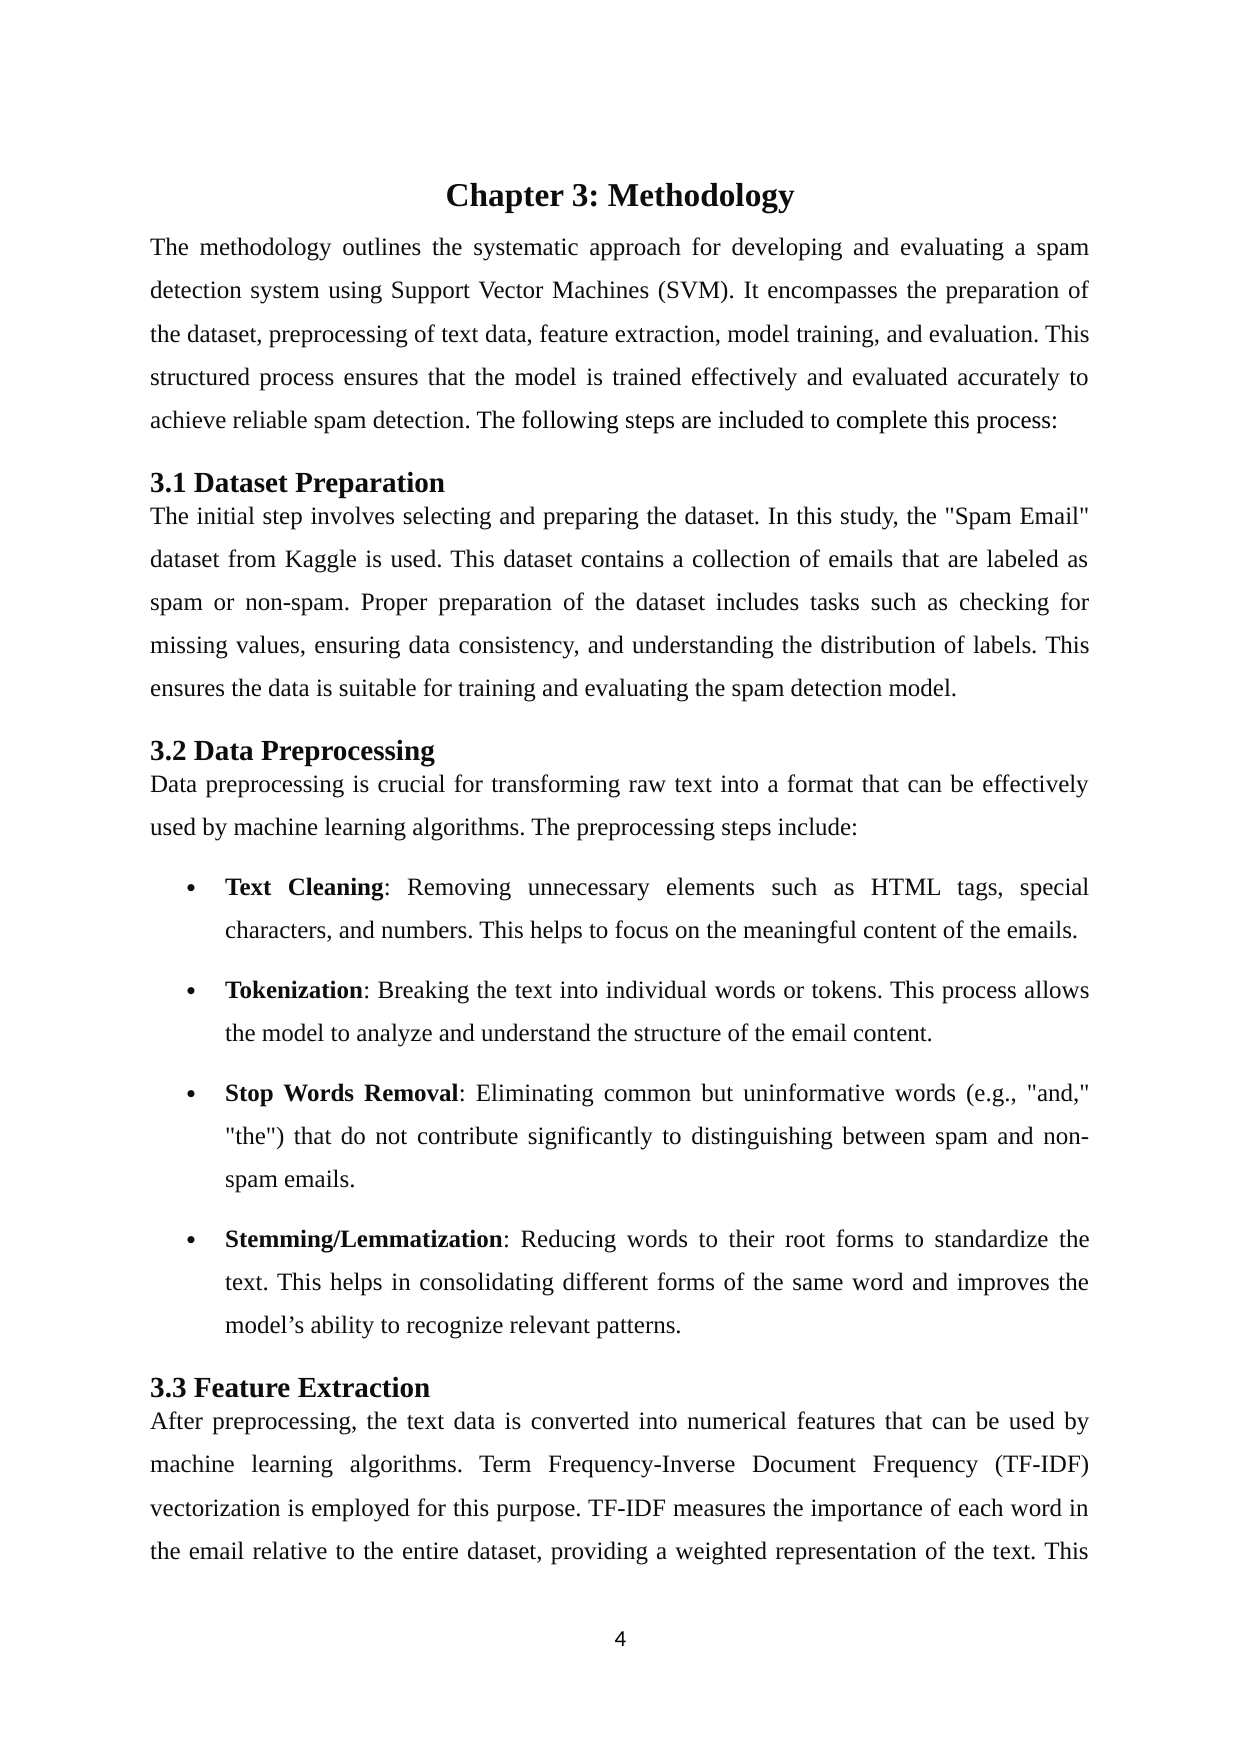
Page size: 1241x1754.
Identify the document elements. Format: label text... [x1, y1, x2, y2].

text The methodology outlines the systematic approach for developing and evaluating a spam detection system using Support Vector Machines (SVM). It encompasses the preparation of the dataset, preprocessing of text data, feature extraction, model training, and evaluation. This structured process ensures that the model is trained effectively and evaluated accurately to achieve reliable spam detection. The following steps are included to complete this process: [150, 232, 1090, 434]
list Text Cleaning: Removing unnecessary elements such as HTML tags, special characters, and numbers. This helps to focus on the meaningful content of the emails. [187, 872, 1090, 944]
subtitle 3.3 Feature Extraction [150, 1370, 1090, 1404]
text The initial step involves selecting and preparing the dataset. In this study, the "Spam Email" dataset from Kaggle is used. This dataset contains a collection of emails that are labeled as spam or non-spam. Proper preparation of the dataset includes tasks such as checking for missing values, ensuring data consistency, and understanding the distribution of labels. This ensures the data is suitable for training and evaluating the spam detection model. [150, 501, 1090, 702]
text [150, 1406, 1090, 1564]
list Stemming/Lemmatization: Reducing words to their root forms to standardize the text. This helps in consolidating different forms of the same word and improves the model’s ability to recognize relevant patterns. [187, 1224, 1090, 1339]
subtitle Chapter 3: Methodology [150, 175, 1090, 213]
text Data preprocessing is crucial for transforming raw text into a format that can be effectively used by machine learning algorithms. The preprocessing steps include: [150, 769, 1090, 841]
subtitle 3.1 Dataset Preparation [150, 465, 1090, 498]
subtitle 3.2 Data Preprocessing [150, 733, 1090, 767]
list Stop Words Removal: Eliminating common but uninformative words (e.g., "and," "the") that do not contribute significantly to distinguishing between spam and non-spam emails. [187, 1078, 1090, 1193]
list Tokenization: Breaking the text into individual words or tokens. This process allows the model to analyze and understand the structure of the email content. [187, 975, 1090, 1047]
